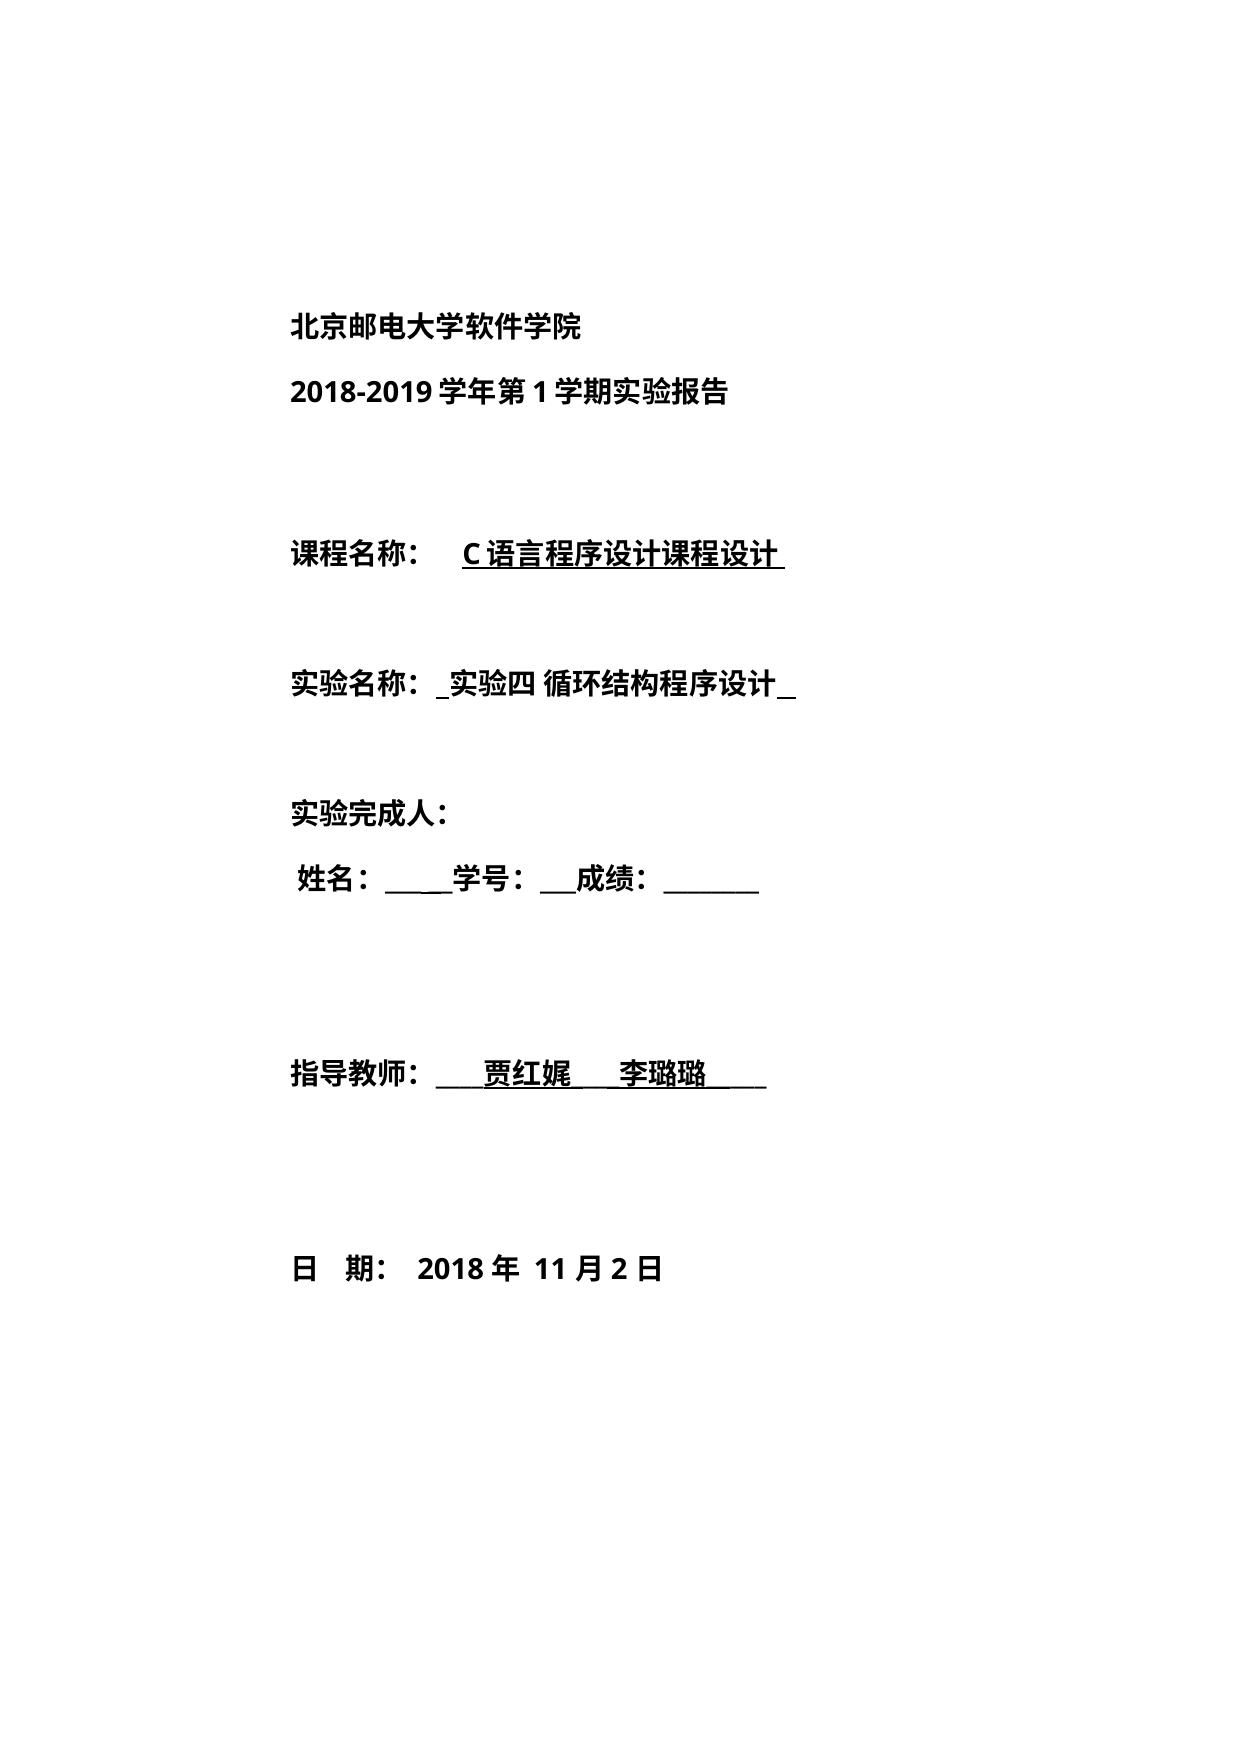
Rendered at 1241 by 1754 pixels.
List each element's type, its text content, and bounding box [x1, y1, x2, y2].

list 实验完成人： [231, 779, 1053, 844]
list 实验名称： 实验四 循环结构程序设计 [231, 649, 1053, 714]
list 指导教师：____贾红娓____李璐璐_____ [231, 1039, 1053, 1104]
list 北京邮电大学软件学院 [231, 292, 1053, 357]
list 课程名称： C语言程序设计课程设计 [231, 519, 1053, 584]
list 姓名：___ __学号：___成绩：________ [231, 844, 1053, 909]
list 2018-2019学年第1学期实验报告 [231, 357, 1053, 422]
list 日 期： 2018 年 11 月 2 日 [231, 1234, 1053, 1299]
